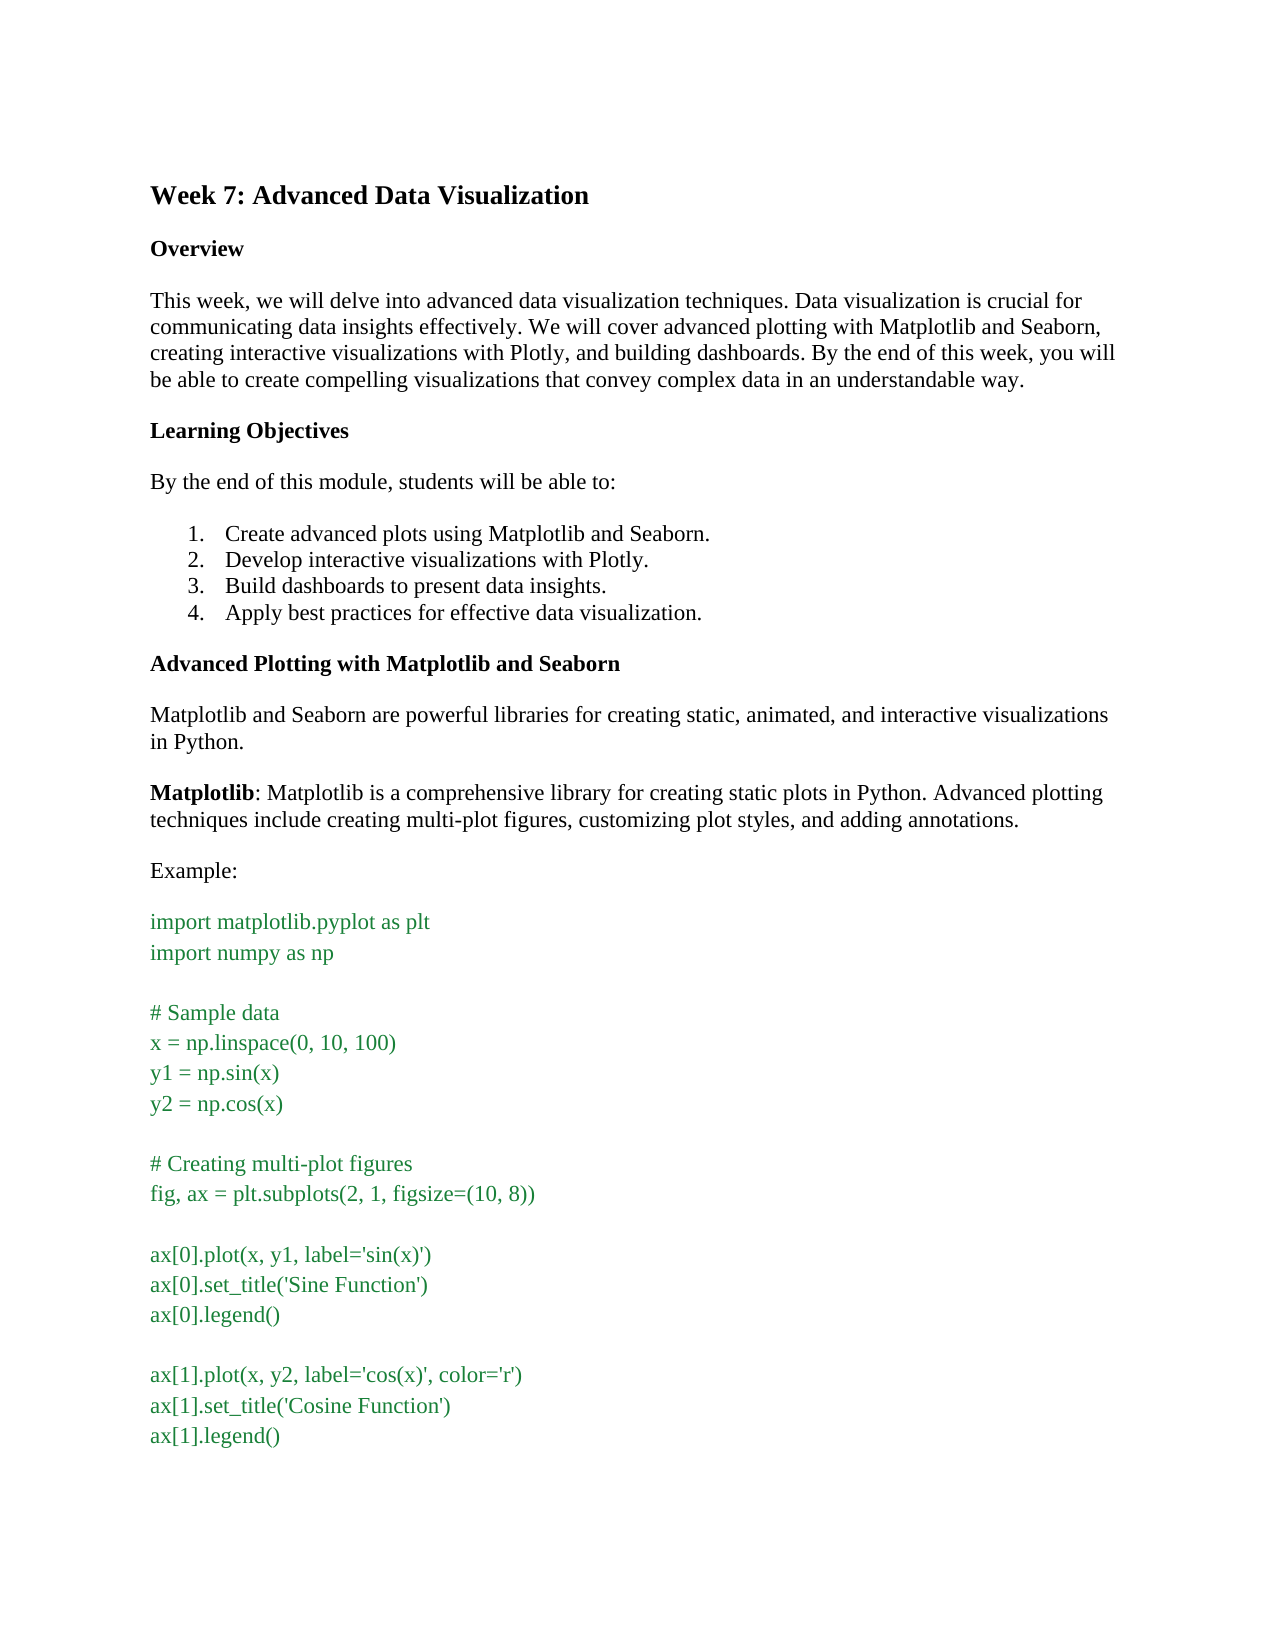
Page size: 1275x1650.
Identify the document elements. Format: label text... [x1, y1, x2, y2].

text import matplotlib.pyplot as plt [150, 908, 1125, 935]
text By the end of this module, students will be able to: [150, 468, 1125, 495]
text # Sample data [150, 999, 1125, 1025]
subtitle Advanced Plotting with Matplotlib and Seaborn [150, 650, 1125, 677]
list Build dashboards to present data insights. [187, 572, 1125, 599]
list Develop interactive visualizations with Plotly. [187, 546, 1125, 572]
text Matplotlib and Seaborn are powerful libraries for creating static, animated, and interactive visualizations in Python. [150, 702, 1125, 754]
subtitle Overview [150, 235, 1125, 262]
list Apply best practices for effective data visualization. [187, 599, 1125, 625]
text ax[0].plot(x, y1, label='sin(x)') [150, 1241, 1125, 1267]
text ax[0].set_title('Sine Function') [150, 1271, 1125, 1297]
text import numpy as np [150, 938, 1125, 965]
text y1 = np.sin(x) [150, 1059, 1125, 1086]
text This week, we will delve into advanced data visualization techniques. Data visualization is crucial for communicating data insights effectively. We will cover advanced plotting with Matplotlib and Seaborn, creating interactive visualizations with Plotly, and building dashboards. By the end of this week, you will be able to create compelling visualizations that convey complex data in an understandable way. [150, 287, 1125, 392]
subtitle Learning Objectives [150, 417, 1125, 443]
text y2 = np.cos(x) [150, 1089, 1125, 1116]
text ax[1].legend() [150, 1422, 1125, 1448]
subtitle Week 7: Advanced Data Visualization [150, 179, 1125, 210]
text ax[1].plot(x, y2, label='cos(x)', color='r') [150, 1361, 1125, 1388]
text Example: [150, 857, 1125, 883]
text x = np.linspace(0, 10, 100) [150, 1029, 1125, 1056]
text ax[1].set_title('Cosine Function') [150, 1392, 1125, 1418]
text # Creating multi-plot figures [150, 1150, 1125, 1176]
text Matplotlib: Matplotlib is a comprehensive library for creating static plots in Python. Advanced plotting techniques include creating multi-plot figures, customizing plot styles, and adding annotations. [150, 779, 1125, 832]
list Create advanced plots using Matplotlib and Seaborn. [187, 520, 1125, 546]
text ax[0].legend() [150, 1301, 1125, 1327]
text fig, ax = plt.subplots(2, 1, figsize=(10, 8)) [150, 1180, 1125, 1207]
